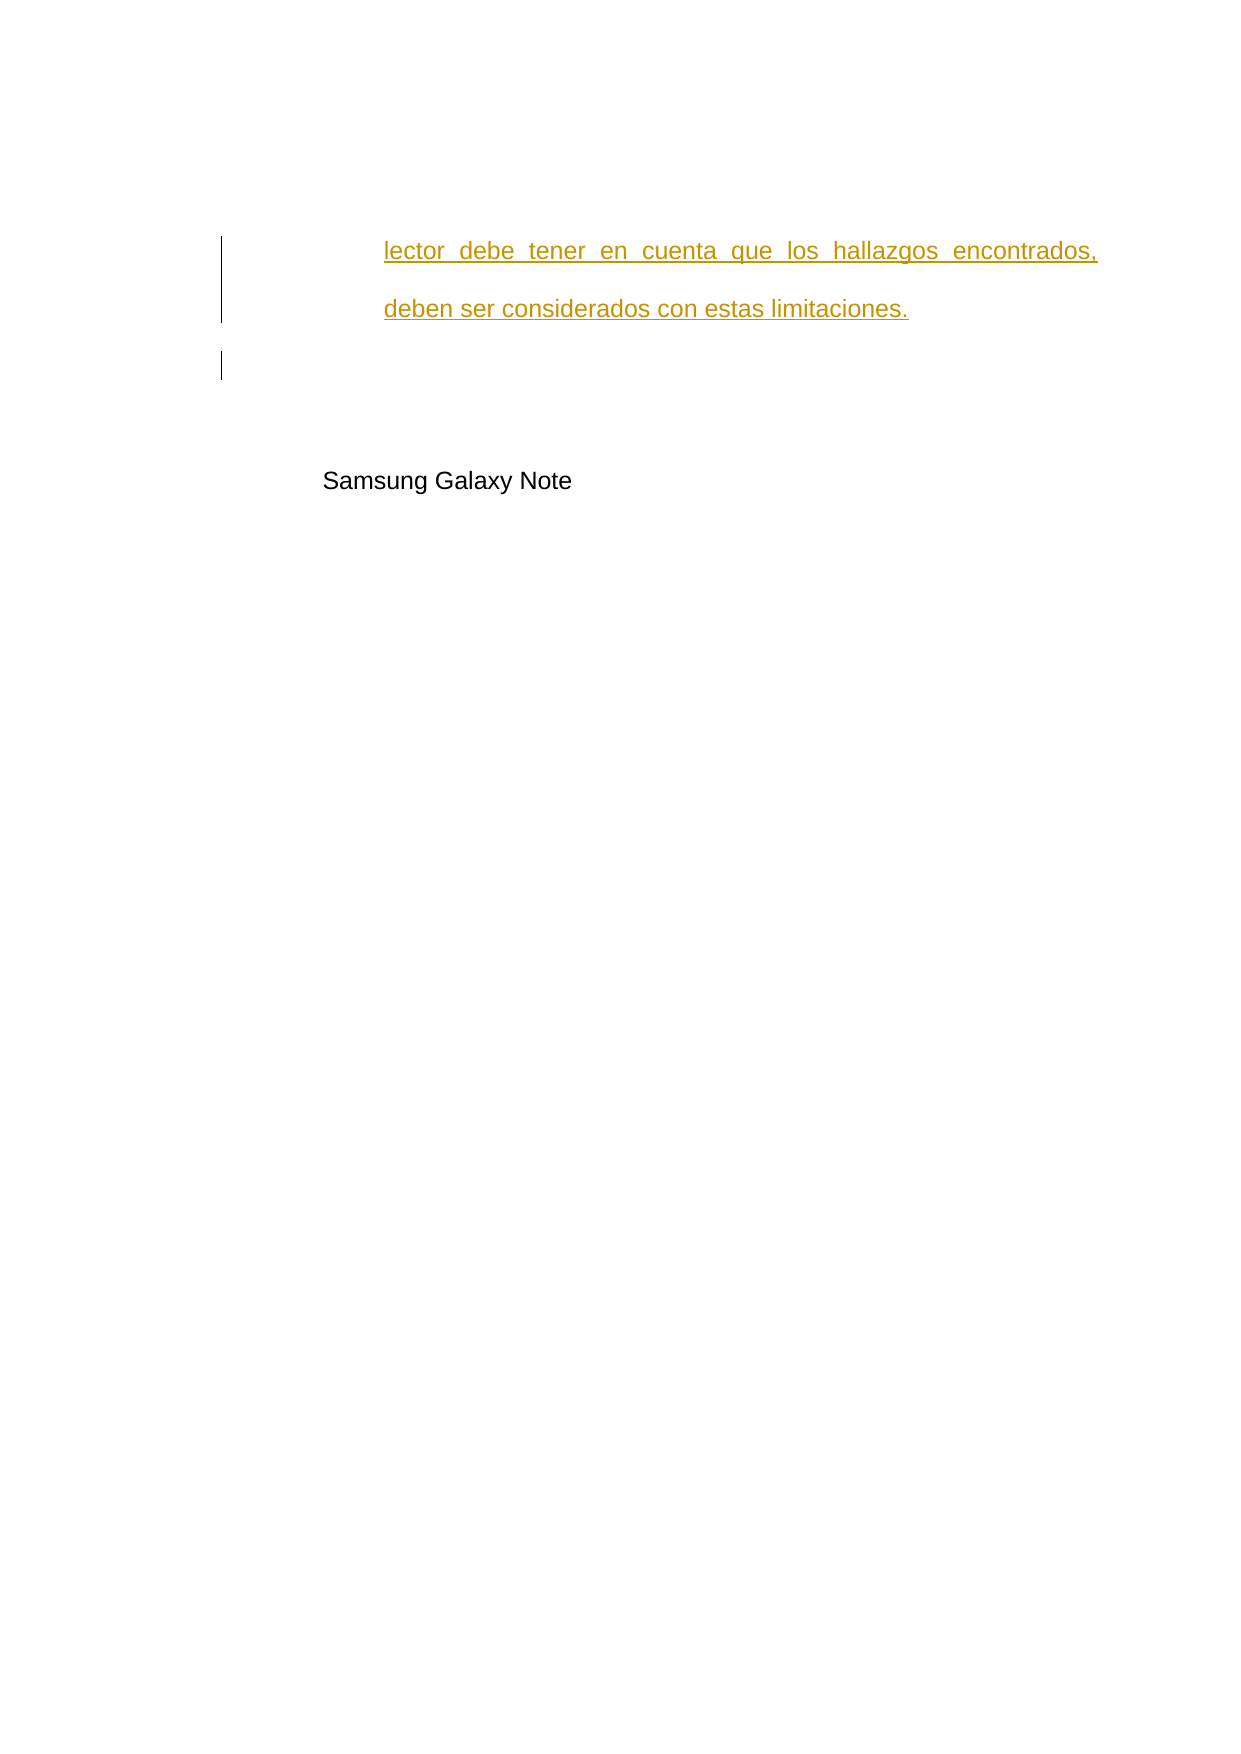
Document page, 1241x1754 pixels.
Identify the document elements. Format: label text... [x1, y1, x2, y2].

text Samsung Galaxy Note [322, 466, 1098, 495]
